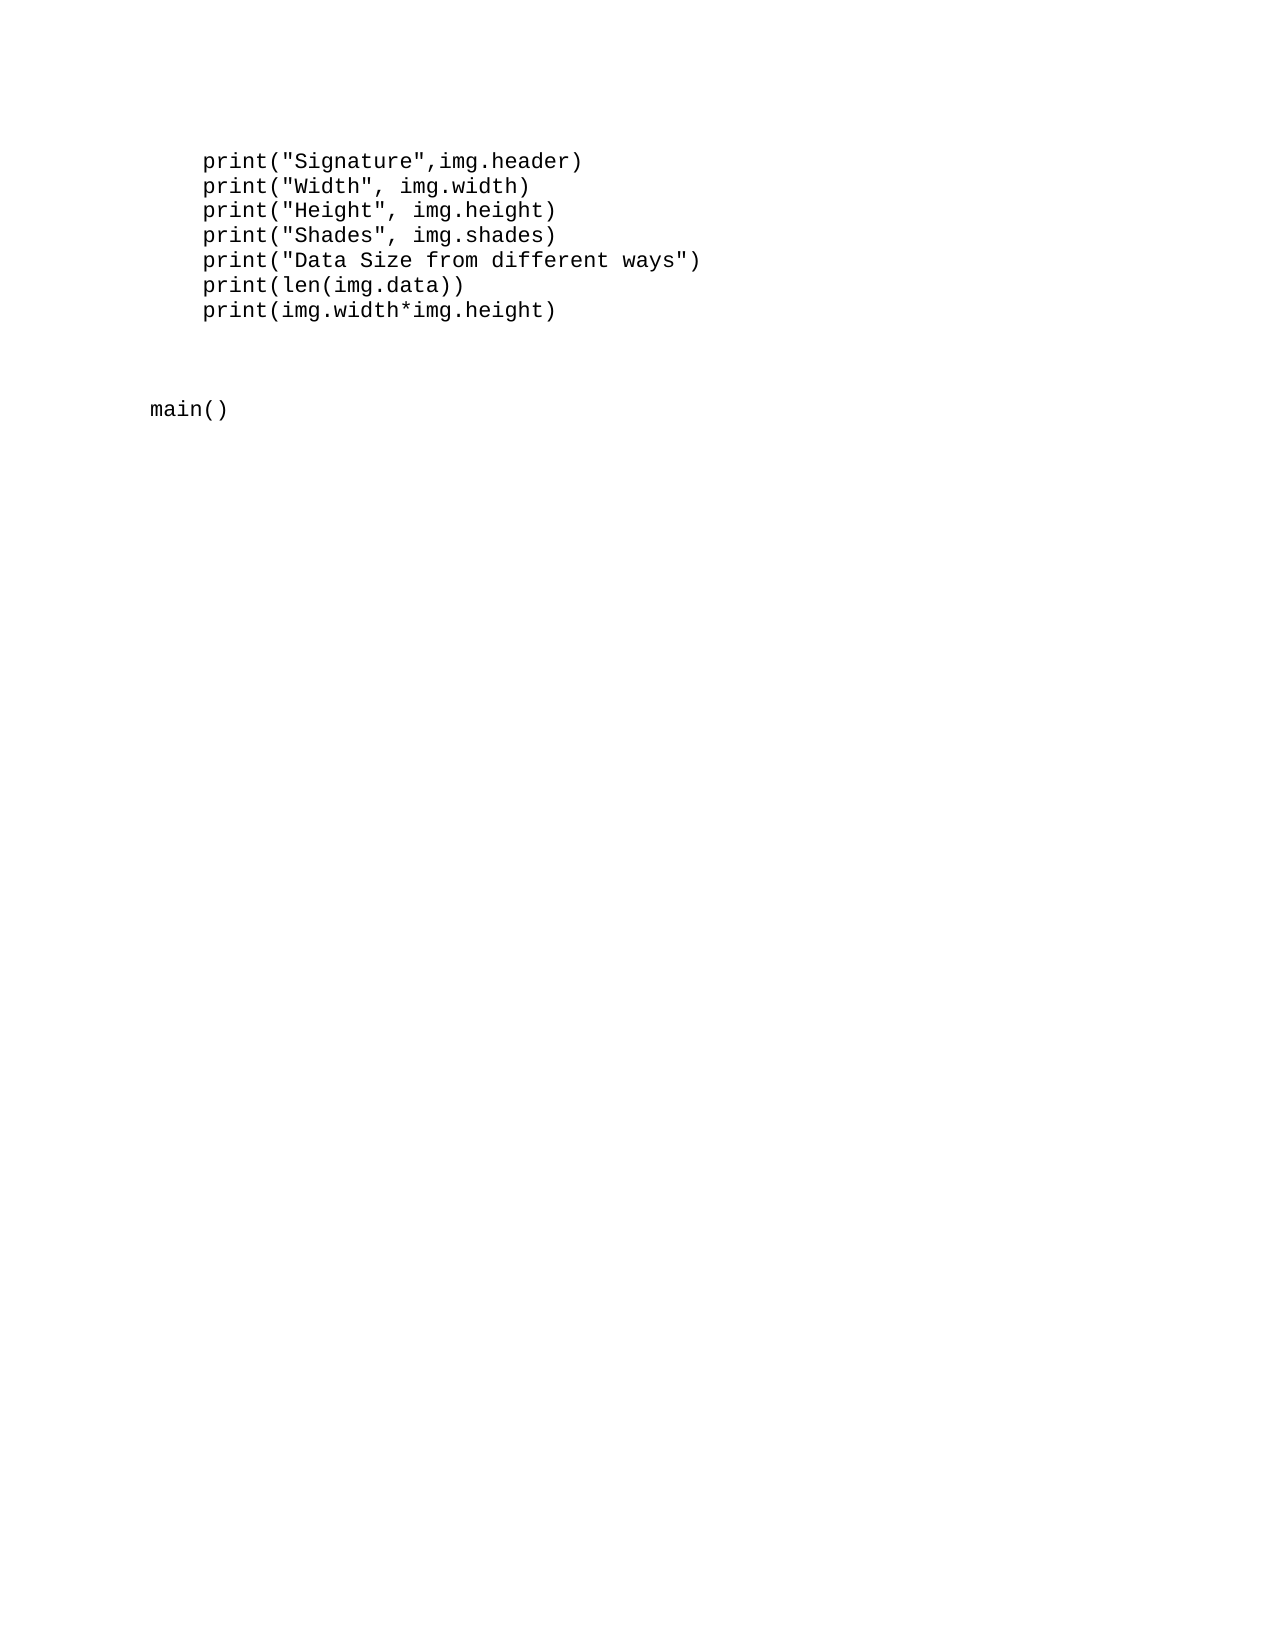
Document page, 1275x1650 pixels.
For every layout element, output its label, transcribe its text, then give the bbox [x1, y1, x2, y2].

text print("Shades", img.shades) [150, 224, 1125, 249]
text print("Height", img.height) [150, 199, 1125, 224]
text main() [150, 398, 1125, 423]
text print("Width", img.width) [150, 175, 1125, 199]
text print(len(img.data)) [150, 274, 1125, 299]
text print("Data Size from different ways") [150, 249, 1125, 274]
text print("Signature",img.header) [150, 150, 1125, 175]
text print(img.width*img.height) [150, 299, 1125, 323]
